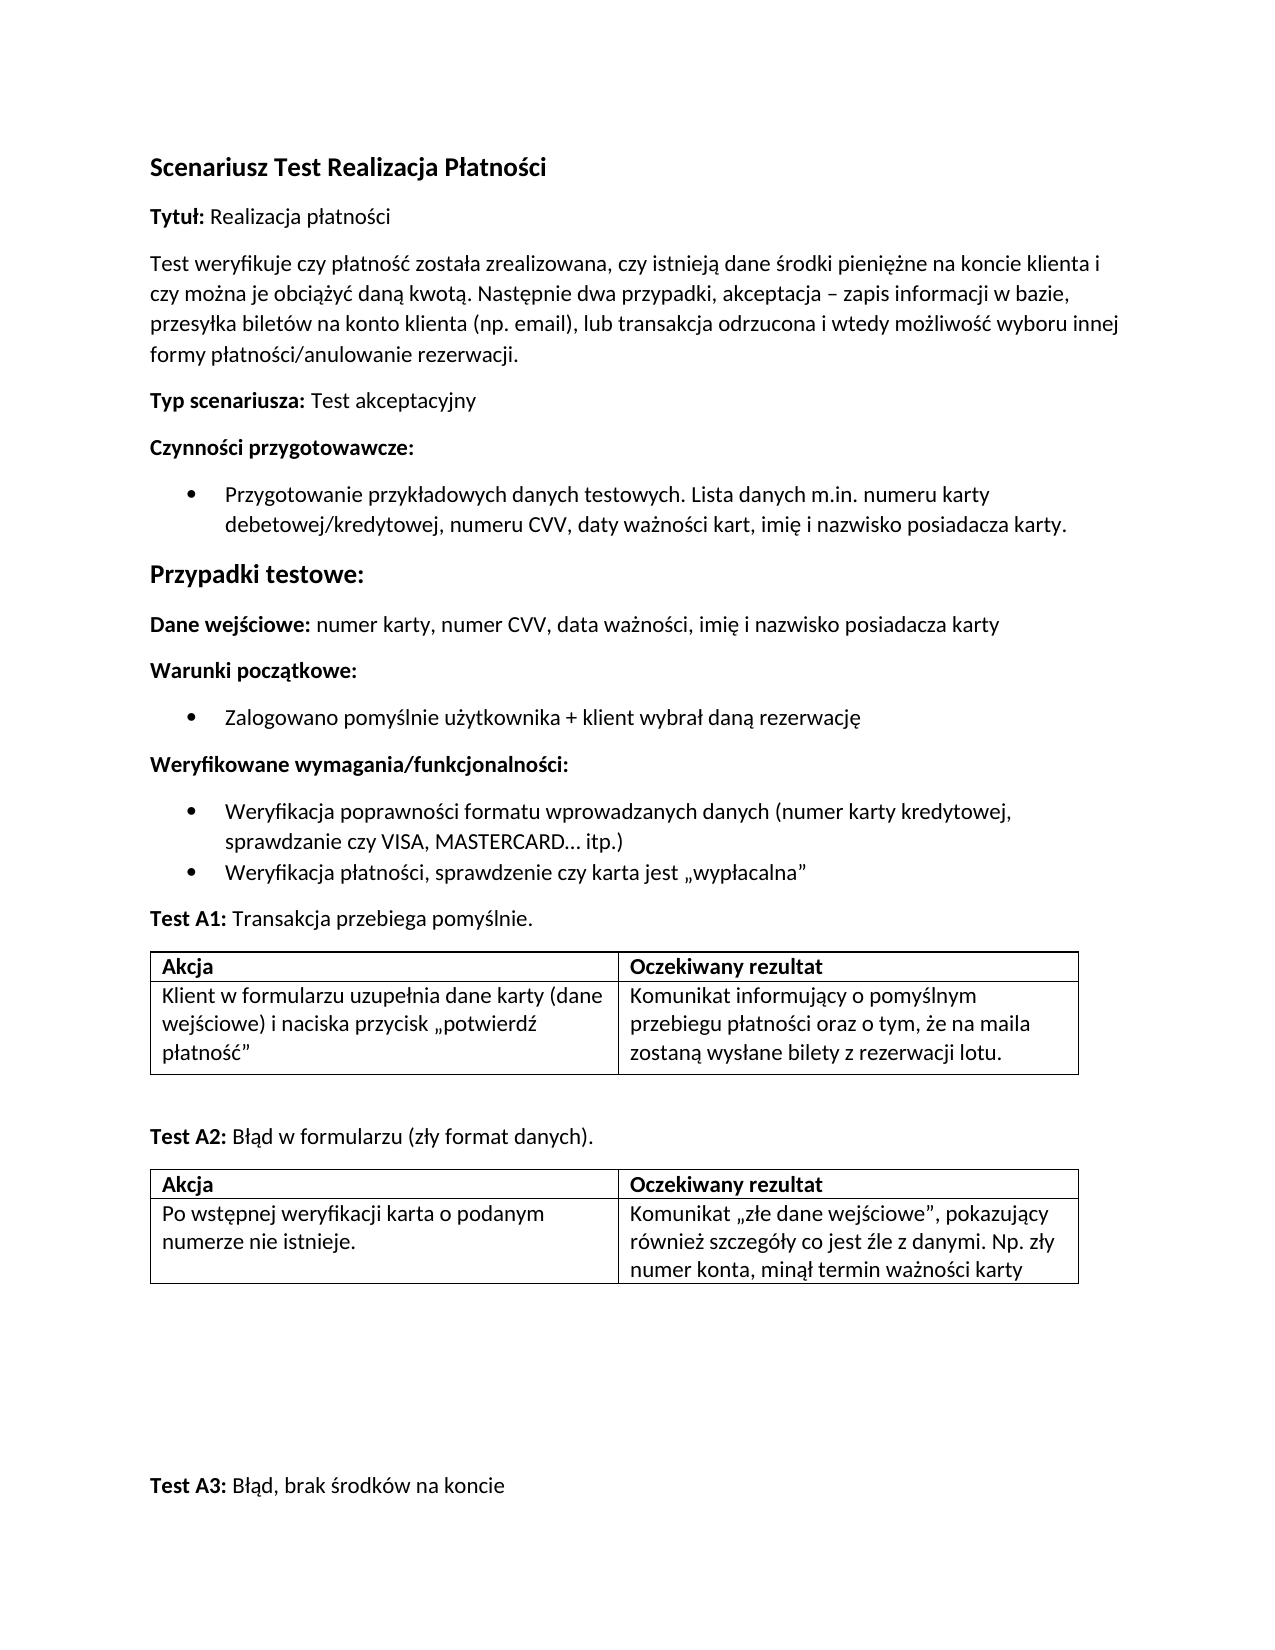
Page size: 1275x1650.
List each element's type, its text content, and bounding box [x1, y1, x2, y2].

list Weryfikacja płatności, sprawdzenie czy karta jest „wypłacalna” [187, 858, 1125, 886]
table_cell Komunikat „złe dane wejściowe”, pokazujący również szczegóły co jest źle z danymi. Np. zły numer konta, minął termin ważności karty [619, 1199, 1078, 1283]
text Weryfikowane wymagania/funkcjonalności: [150, 750, 1125, 778]
text Dane wejściowe: numer karty, numer CVV, data ważności, imię i nazwisko posiadacza karty [150, 610, 1125, 638]
text Typ scenariusza: Test akceptacyjny [150, 387, 1125, 415]
text Przypadki testowe: [150, 557, 1125, 591]
text Warunki początkowe: [150, 657, 1125, 685]
text Tytuł: Realizacja płatności [150, 202, 1125, 230]
text Czynności przygotowawcze: [150, 433, 1125, 462]
list Weryfikacja poprawności formatu wprowadzanych danych (numer karty kredytowej, sprawdzanie czy VISA, MASTERCARD… itp.) [187, 797, 1125, 856]
text Scenariusz Test Realizacja Płatności [150, 150, 1125, 183]
list Przygotowanie przykładowych danych testowych. Lista danych m.in. numeru karty debetowej/kredytowej, numeru CVV, daty ważności kart, imię i nazwisko posiadacza karty. [187, 480, 1125, 539]
table_header Oczekiwany rezultat [619, 1170, 1078, 1198]
table_header Akcja [151, 953, 618, 981]
table_cell Komunikat informujący o pomyślnym przebiegu płatności oraz o tym, że na maila zostaną wysłane bilety z rezerwacji lotu. [619, 982, 1078, 1074]
table_header Akcja [151, 1170, 618, 1198]
table_cell Po wstępnej weryfikacji karta o podanym numerze nie istnieje. [151, 1199, 618, 1283]
text Test A1: Transakcja przebiega pomyślnie. [150, 904, 1125, 933]
text Test A2: Błąd w formularzu (zły format danych). [150, 1122, 1125, 1150]
text Test A3: Błąd, brak środków na koncie [150, 1472, 1125, 1499]
list Zalogowano pomyślnie użytkownika + klient wybrał daną rezerwację [187, 703, 1125, 732]
text Test weryfikuje czy płatność została zrealizowana, czy istnieją dane środki pieniężne na koncie klienta i czy można je obciążyć daną kwotą. Następnie dwa przypadki, akceptacja – zapis informacji w bazie, przesyłka biletów na konto klienta (np. email), lub transakcja odrzucona i wtedy możliwość wyboru innej formy płatności/anulowanie rezerwacji. [150, 249, 1125, 368]
table_header Oczekiwany rezultat [619, 953, 1078, 981]
table_cell Klient w formularzu uzupełnia dane karty (dane wejściowe) i naciska przycisk „potwierdź płatność” [151, 982, 618, 1074]
